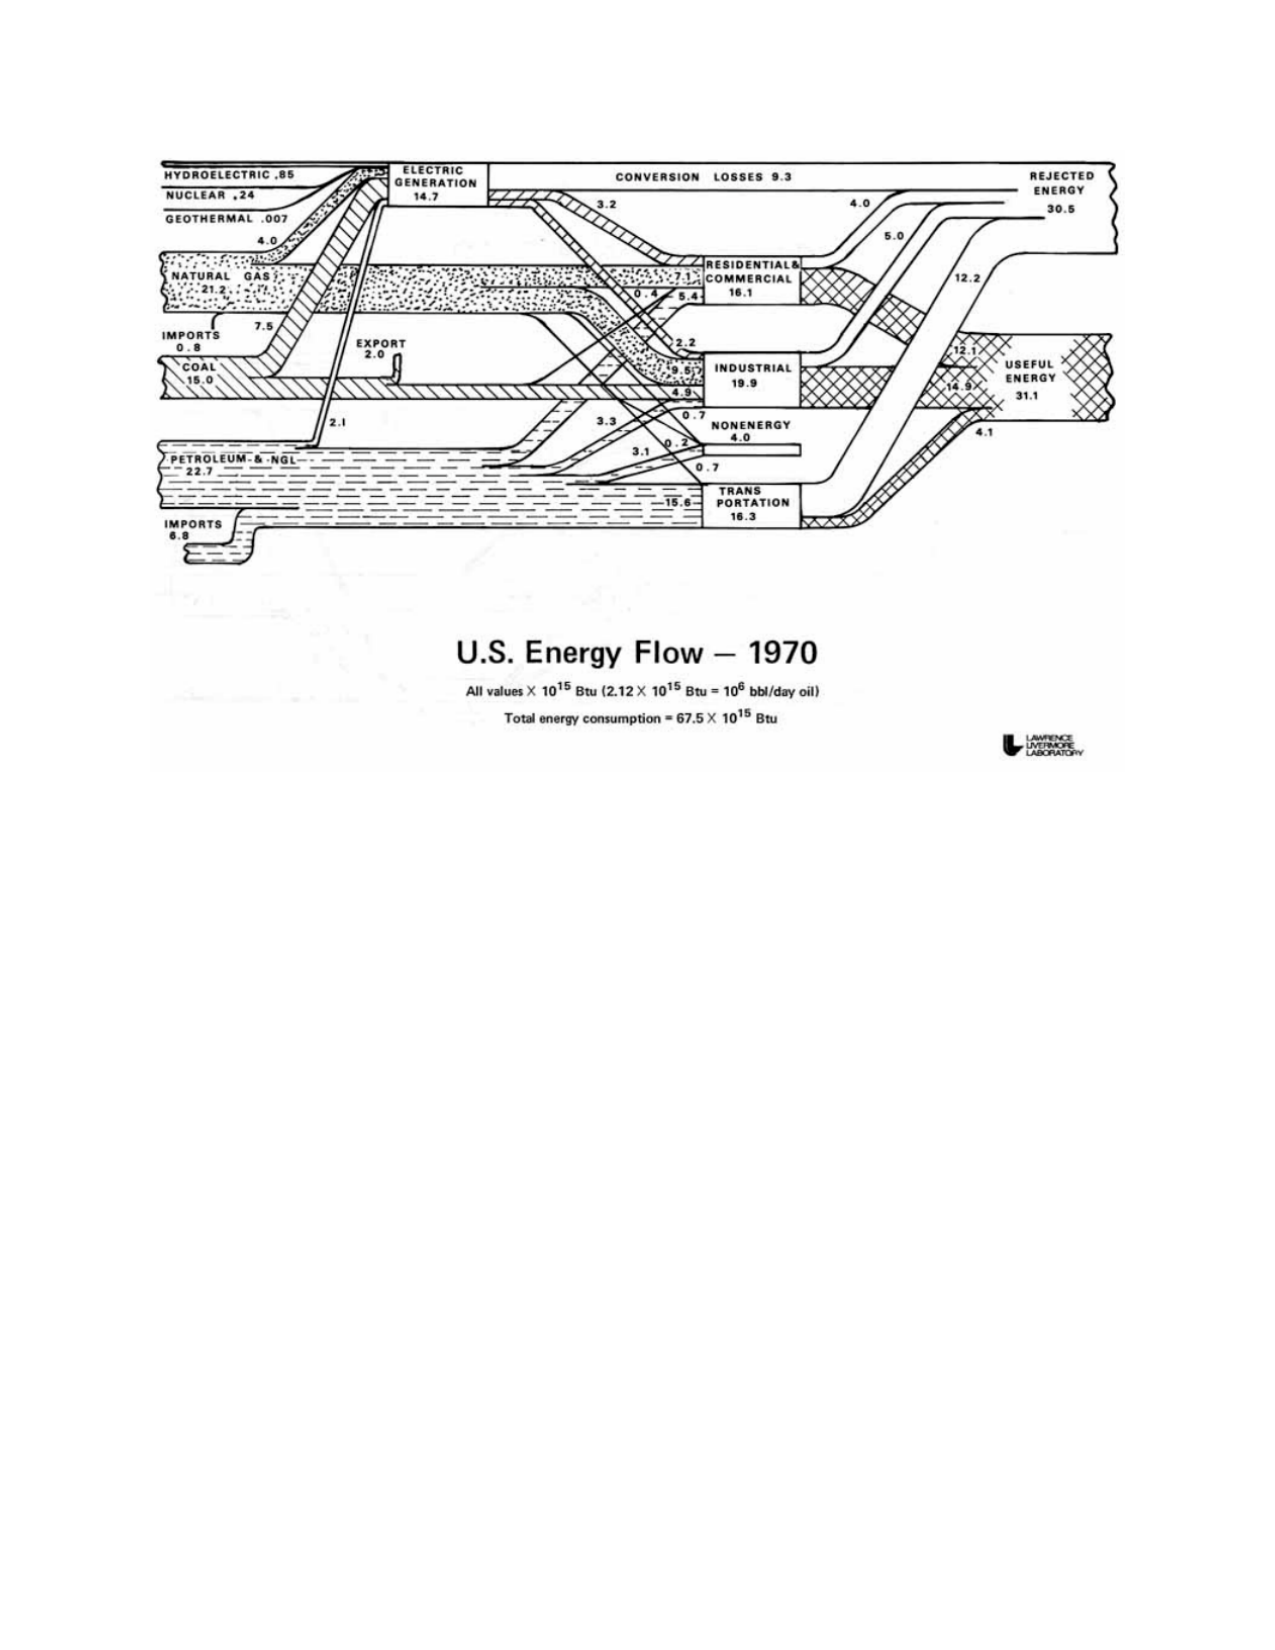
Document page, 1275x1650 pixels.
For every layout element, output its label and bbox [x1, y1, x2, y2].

picture [150, 150, 1125, 772]
